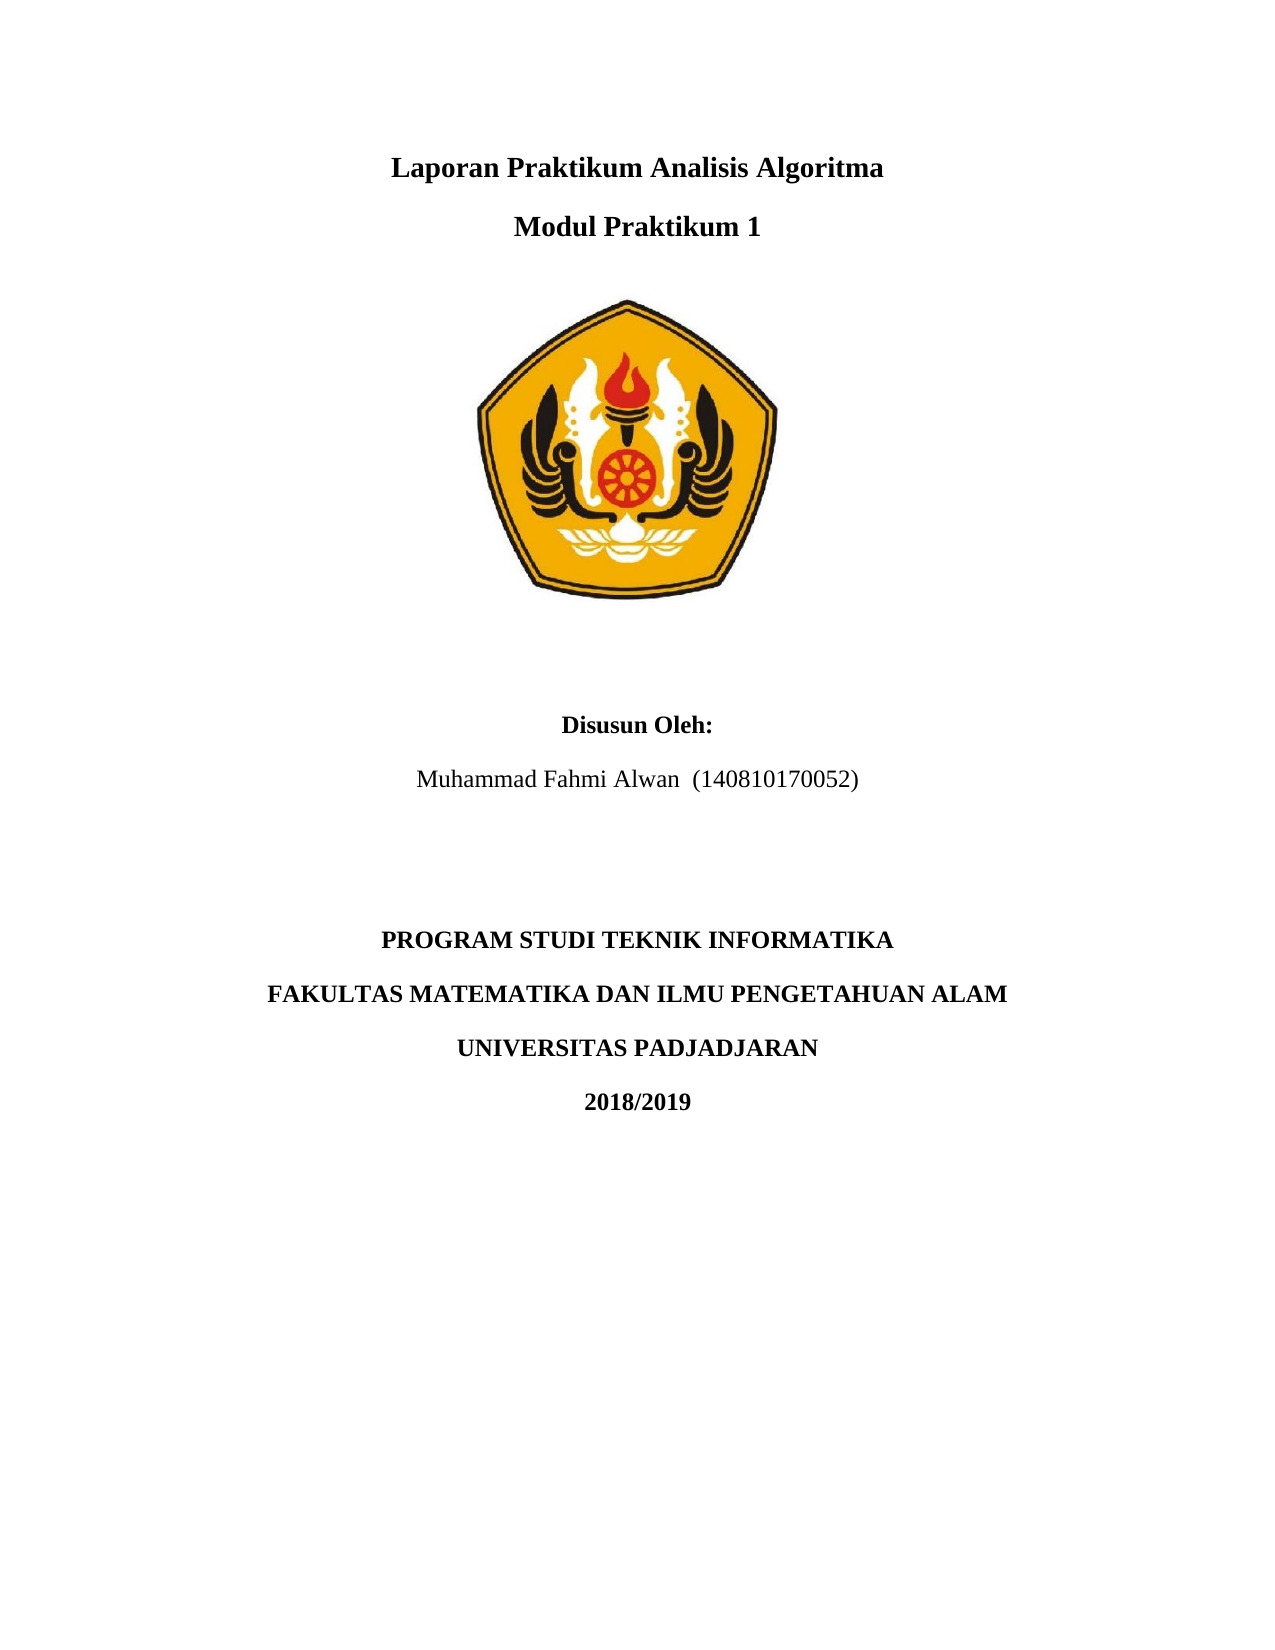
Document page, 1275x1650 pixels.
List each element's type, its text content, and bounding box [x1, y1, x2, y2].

text Laporan Praktikum Analisis Algoritma [150, 150, 1125, 183]
text UNIVERSITAS PADJADJARAN [150, 1033, 1125, 1062]
picture [353, 268, 922, 632]
text FAKULTAS MATEMATIKA DAN ILMU PENGETAHUAN ALAM [150, 979, 1125, 1008]
text Disusun Oleh: [150, 710, 1125, 739]
text 2018/2019 [150, 1087, 1125, 1116]
text Modul Praktikum 1 [150, 209, 1125, 243]
text PROGRAM STUDI TEKNIK INFORMATIKA [150, 926, 1125, 954]
text Muhammad Fahmi Alwan (140810170052) [150, 764, 1125, 793]
